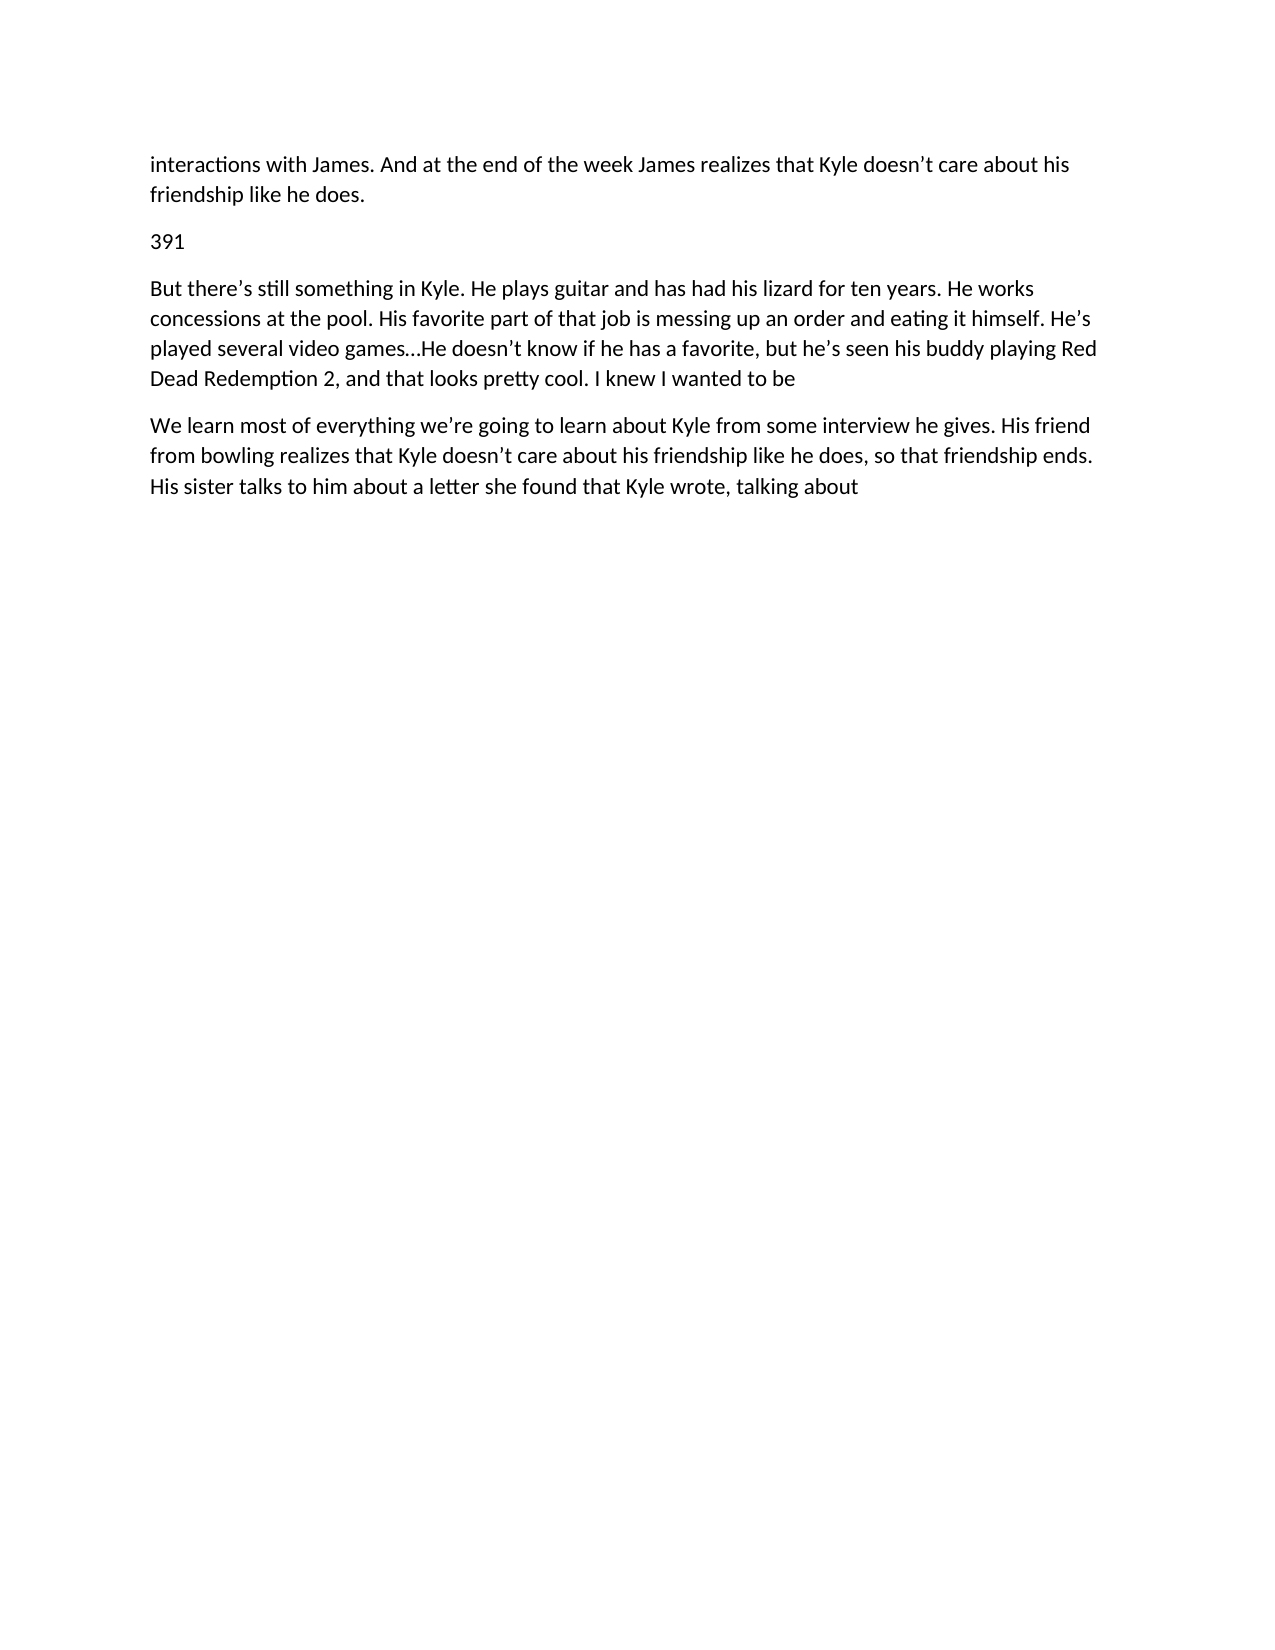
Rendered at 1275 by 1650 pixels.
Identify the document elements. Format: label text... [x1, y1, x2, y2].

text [150, 150, 1125, 208]
text We learn most of everything we’re going to learn about Kyle from some interview he gives. His friend from bowling realizes that Kyle doesn’t care about his friendship like he does, so that friendship ends. His sister talks to him about a letter she found that Kyle wrote, talking about [150, 411, 1125, 500]
text But there’s still something in Kyle. He plays guitar and has had his lizard for ten years. He works concessions at the pool. His favorite part of that job is messing up an order and eating it himself. He’s played several video games…He doesn’t know if he has a favorite, but he’s seen his buddy playing Red Dead Redemption 2, and that looks pretty cool. I knew I wanted to be [150, 274, 1125, 393]
text 391 [150, 227, 1125, 255]
